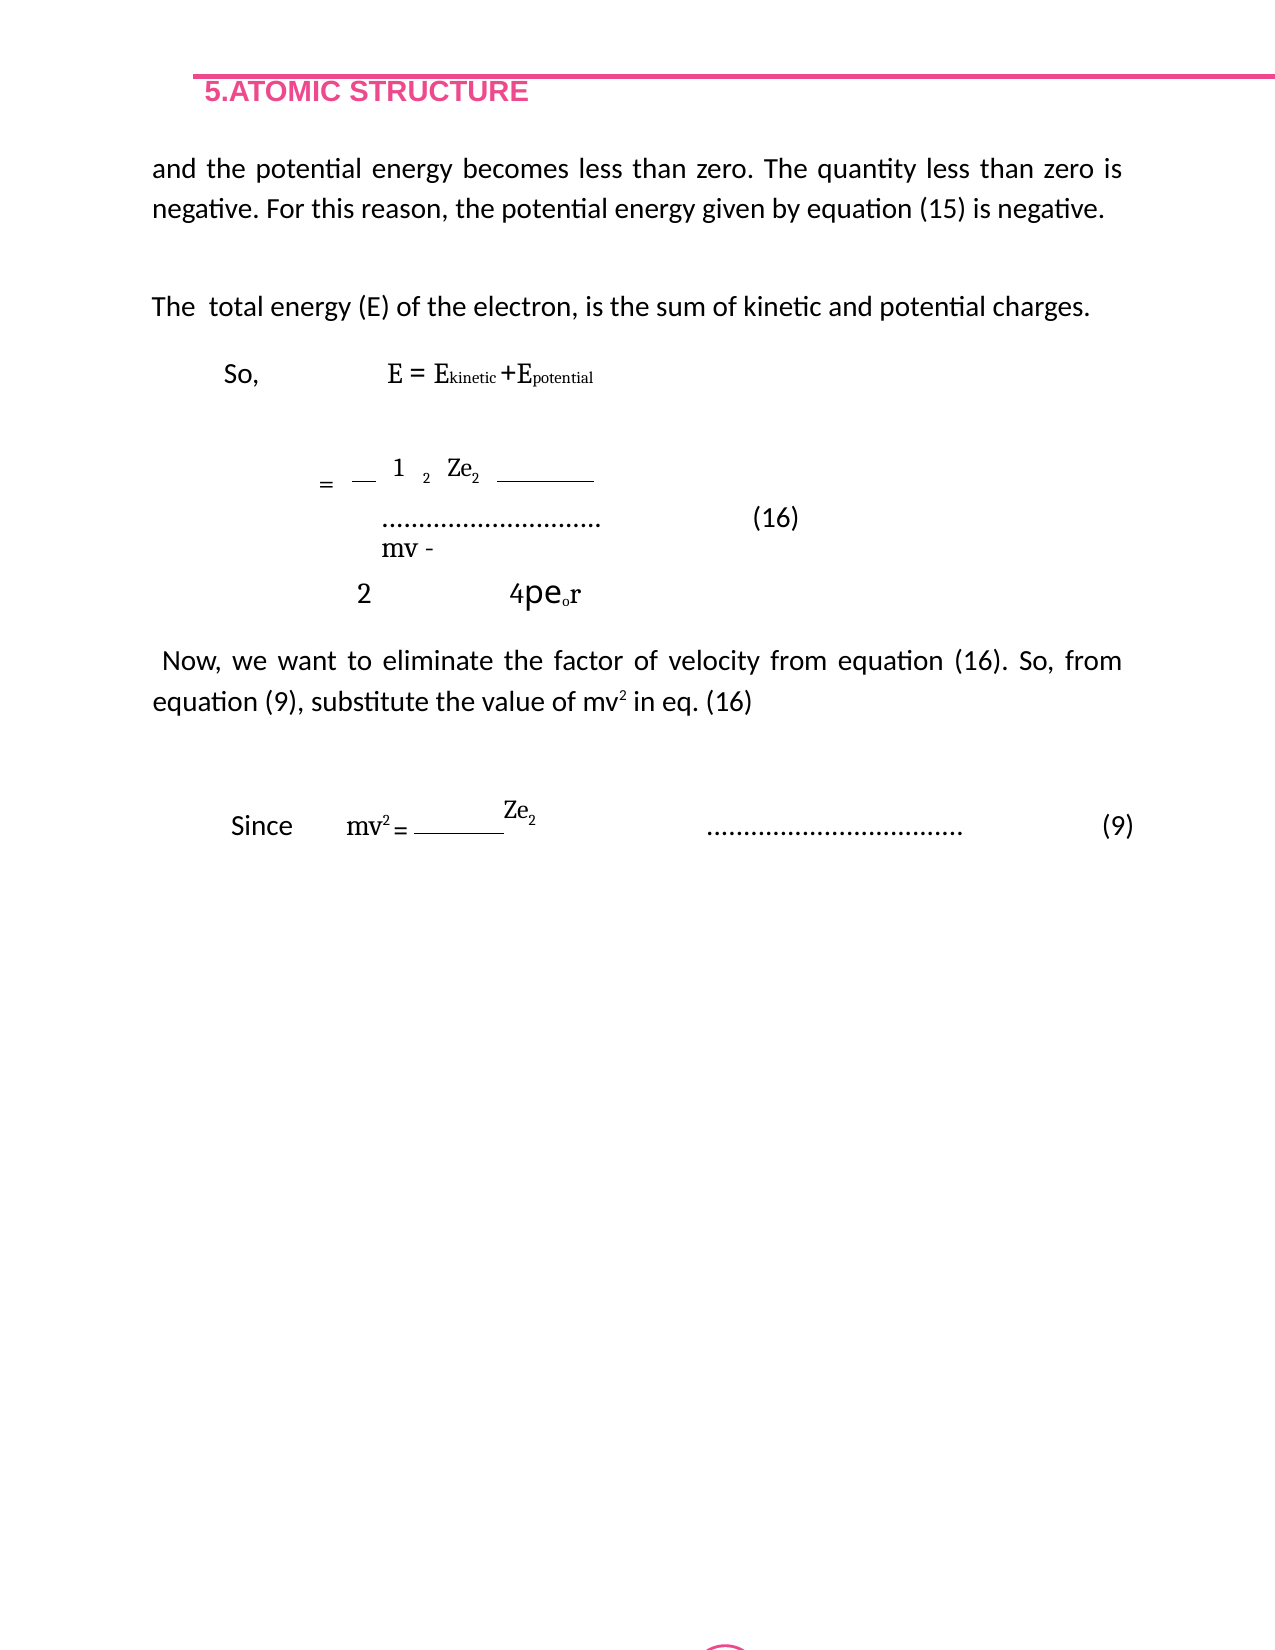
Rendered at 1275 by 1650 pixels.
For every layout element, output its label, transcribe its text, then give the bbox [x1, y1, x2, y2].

text = 1 2 Ze2 .............................. (16) mv - [306, 456, 802, 565]
text So, E = Ekinetic +Epotential [150, 352, 1125, 392]
text Since mv2 = Ze2 ................................... (9) [150, 787, 1125, 848]
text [151, 150, 1123, 226]
text The total energy (E) of the electron, is the sum of kinetic and potential charges. [151, 288, 1123, 324]
text 2 4peor [150, 569, 1125, 613]
text Now, we want to eliminate the factor of velocity from equation (16). So, from equation (9), substitute the value of mv2 in eq. (16) [151, 642, 1123, 718]
